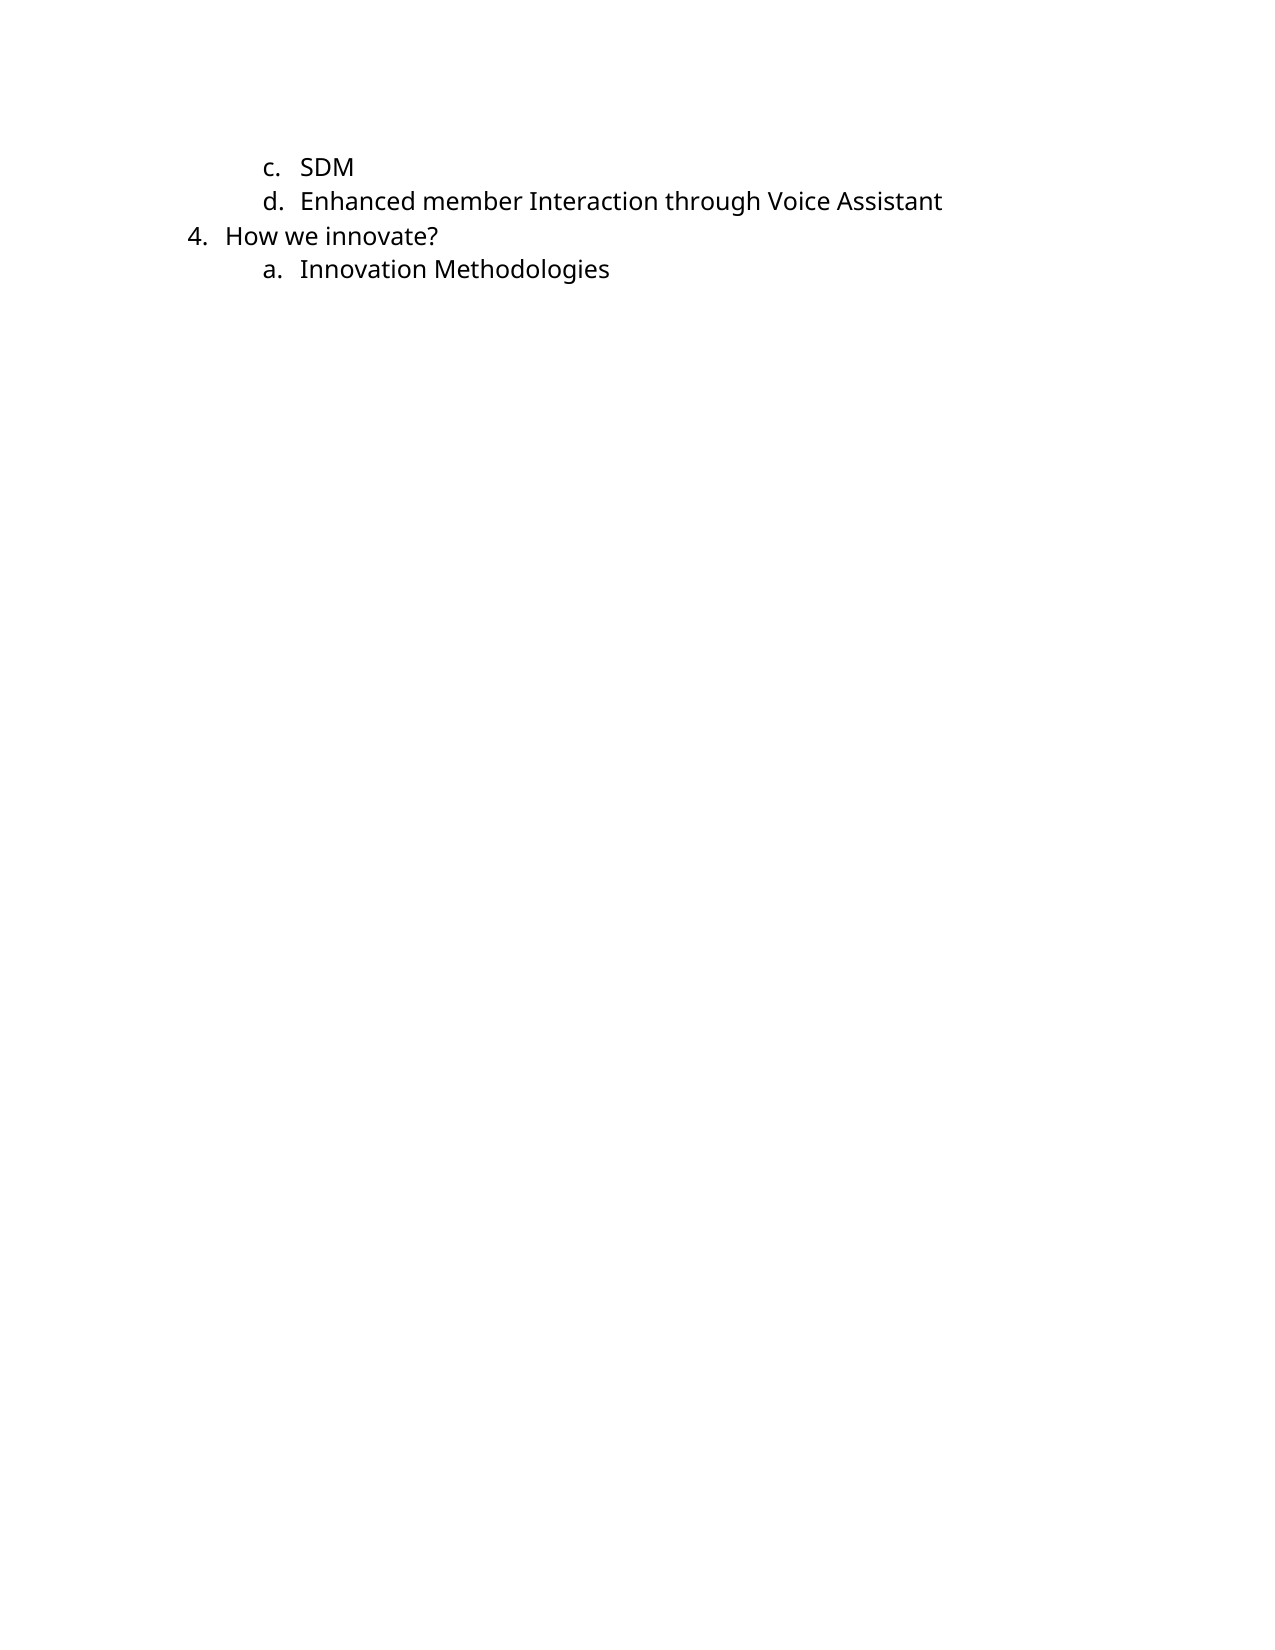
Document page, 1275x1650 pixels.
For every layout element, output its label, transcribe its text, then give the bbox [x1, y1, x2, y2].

list How we innovate? [187, 218, 1125, 252]
list Enhanced member Interaction through Voice Assistant [262, 184, 1125, 218]
list Innovation Methodologies [262, 252, 1125, 286]
list SDM [262, 150, 1125, 184]
